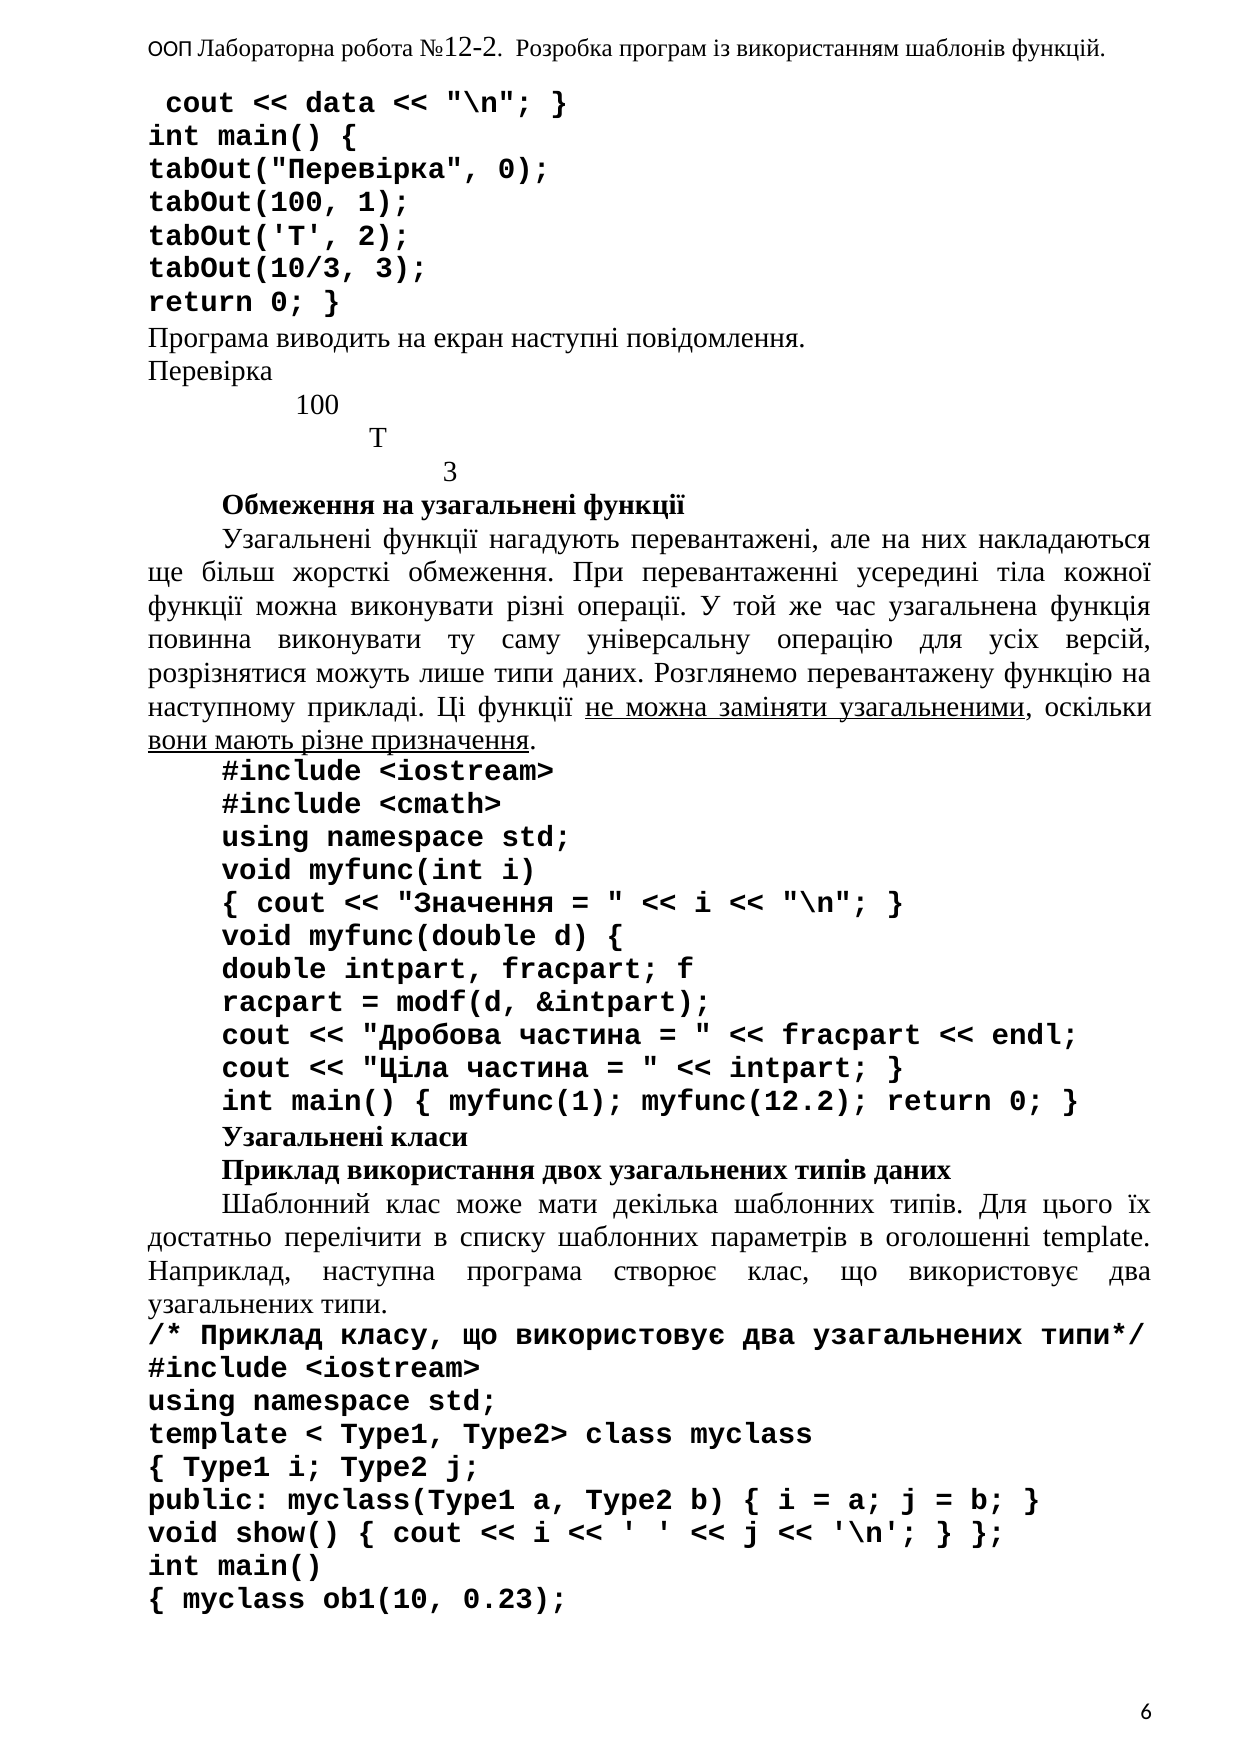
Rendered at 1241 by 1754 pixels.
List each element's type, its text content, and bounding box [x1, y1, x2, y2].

text #include <iostream> [148, 1353, 1152, 1386]
list void myfunc(int i) [148, 855, 1152, 888]
text /* Приклад класу, що використовує два узагальнених типи*/ [148, 1320, 1152, 1353]
list int main() { [148, 122, 1152, 154]
text using namespace std; [148, 1386, 1152, 1419]
text { myclass ob1(10, 0.23); [148, 1584, 1152, 1617]
list tabOut('T', 2); [148, 221, 1152, 254]
list Шаблонний клас може мати декілька шаблонних типів. Для цього їх достатньо перелічити в списку шаблонних параметрів в оголошенні template. Наприклад, наступна програма створює клас, що використовує два узагальнених типи. [148, 1186, 1152, 1320]
list Перевірка [148, 353, 1152, 387]
list #include <iostream> [148, 756, 1152, 789]
list using namespace std; [148, 822, 1152, 855]
list cout << data << "\n"; } [148, 88, 1152, 122]
list cout << "Ціла частина = " << intpart; } [148, 1053, 1152, 1086]
list racpart = modf(d, &intpart); [148, 987, 1152, 1020]
text Узагальнені функції нагадують перевантажені, але на них накладаються ще більш жорсткі обмеження. При перевантаженні усередині тіла кожної функції можна виконувати різні операції. У той же час узагальнена функція повинна виконувати ту саму універсальну операцію для усіх версій, розрізнятися можуть лише типи даних. Розглянемо перевантажену функцію на наступному прикладі. Ці функції не можна заміняти узагальненими, оскільки вони мають різне призначення. [148, 521, 1152, 756]
list 3 [369, 454, 1152, 487]
list { cout << "Значення = " << i << "\n"; } [148, 888, 1152, 921]
list T [295, 420, 1152, 454]
list void myfunc(double d) { [148, 921, 1152, 954]
list tabOut(100, 1); [148, 188, 1152, 221]
text { Type1 i; Type2 j; [148, 1452, 1152, 1485]
list 100 [221, 387, 1152, 420]
text public: myclass(Type1 a, Type2 b) { i = a; j = b; } [148, 1485, 1152, 1518]
list #include <cmath> [148, 789, 1152, 822]
list return 0; } [148, 287, 1152, 320]
list int main() { myfunc(1); myfunc(12.2); return 0; } [148, 1086, 1152, 1119]
list tabOut("Перевірка", 0); [148, 154, 1152, 188]
list Програма виводить на екран наступні повідомлення. [148, 320, 1152, 353]
list Приклад використання двох узагальнених типів даних [148, 1152, 1152, 1186]
list Узагальнені класи [148, 1119, 1152, 1152]
text Обмеження на узагальнені функції [148, 487, 1152, 521]
text template < Type1, Type2> class myclass [148, 1419, 1152, 1452]
list tabOut(10/3, 3); [148, 254, 1152, 287]
list cout << "Дробова частина = " << fracpart << endl; [148, 1020, 1152, 1053]
list double intpart, fracpart; f [148, 954, 1152, 987]
text void show() { cout << i << ' ' << j << '\n'; } }; [148, 1518, 1152, 1551]
text int main() [148, 1551, 1152, 1584]
